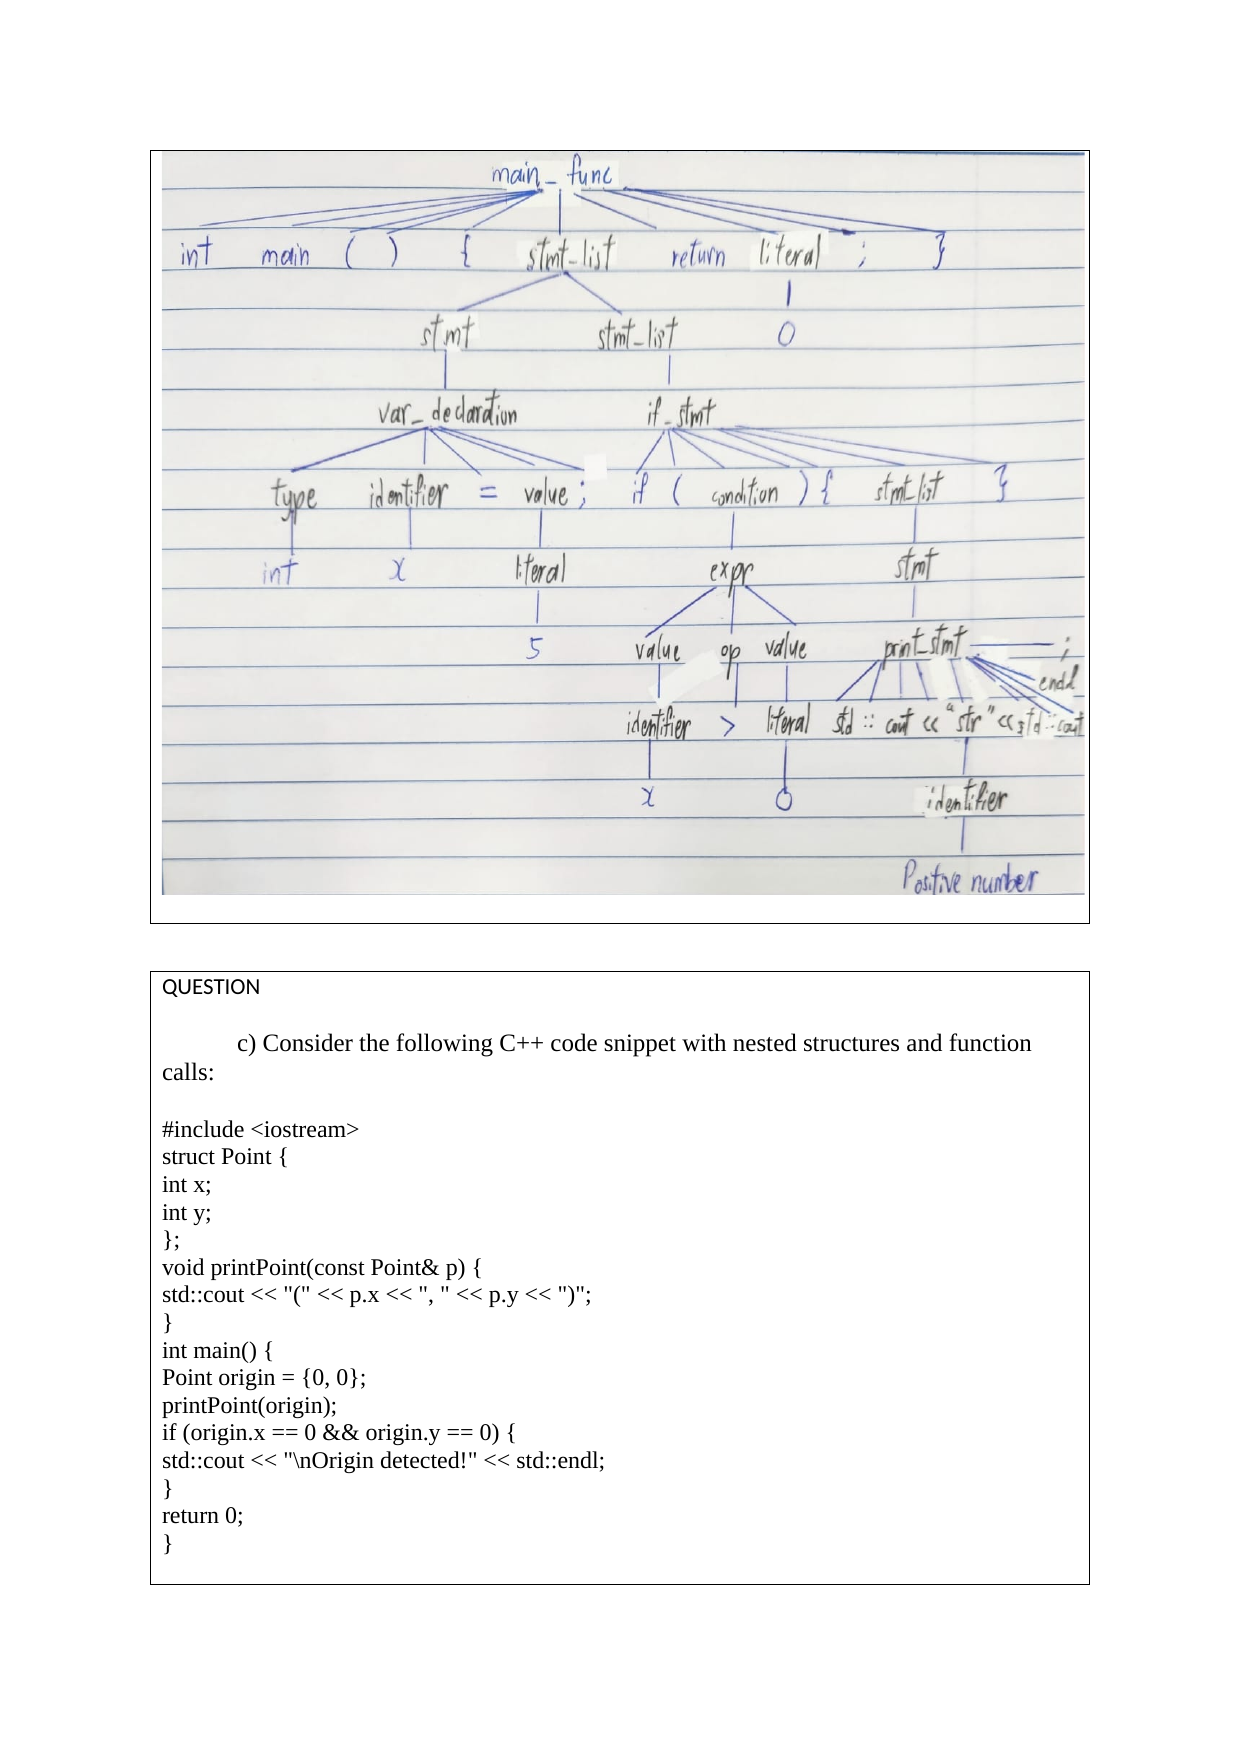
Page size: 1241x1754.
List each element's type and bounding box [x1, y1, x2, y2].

table_header [151, 972, 1089, 1584]
picture [161, 151, 1085, 895]
table_cell [151, 151, 1089, 923]
